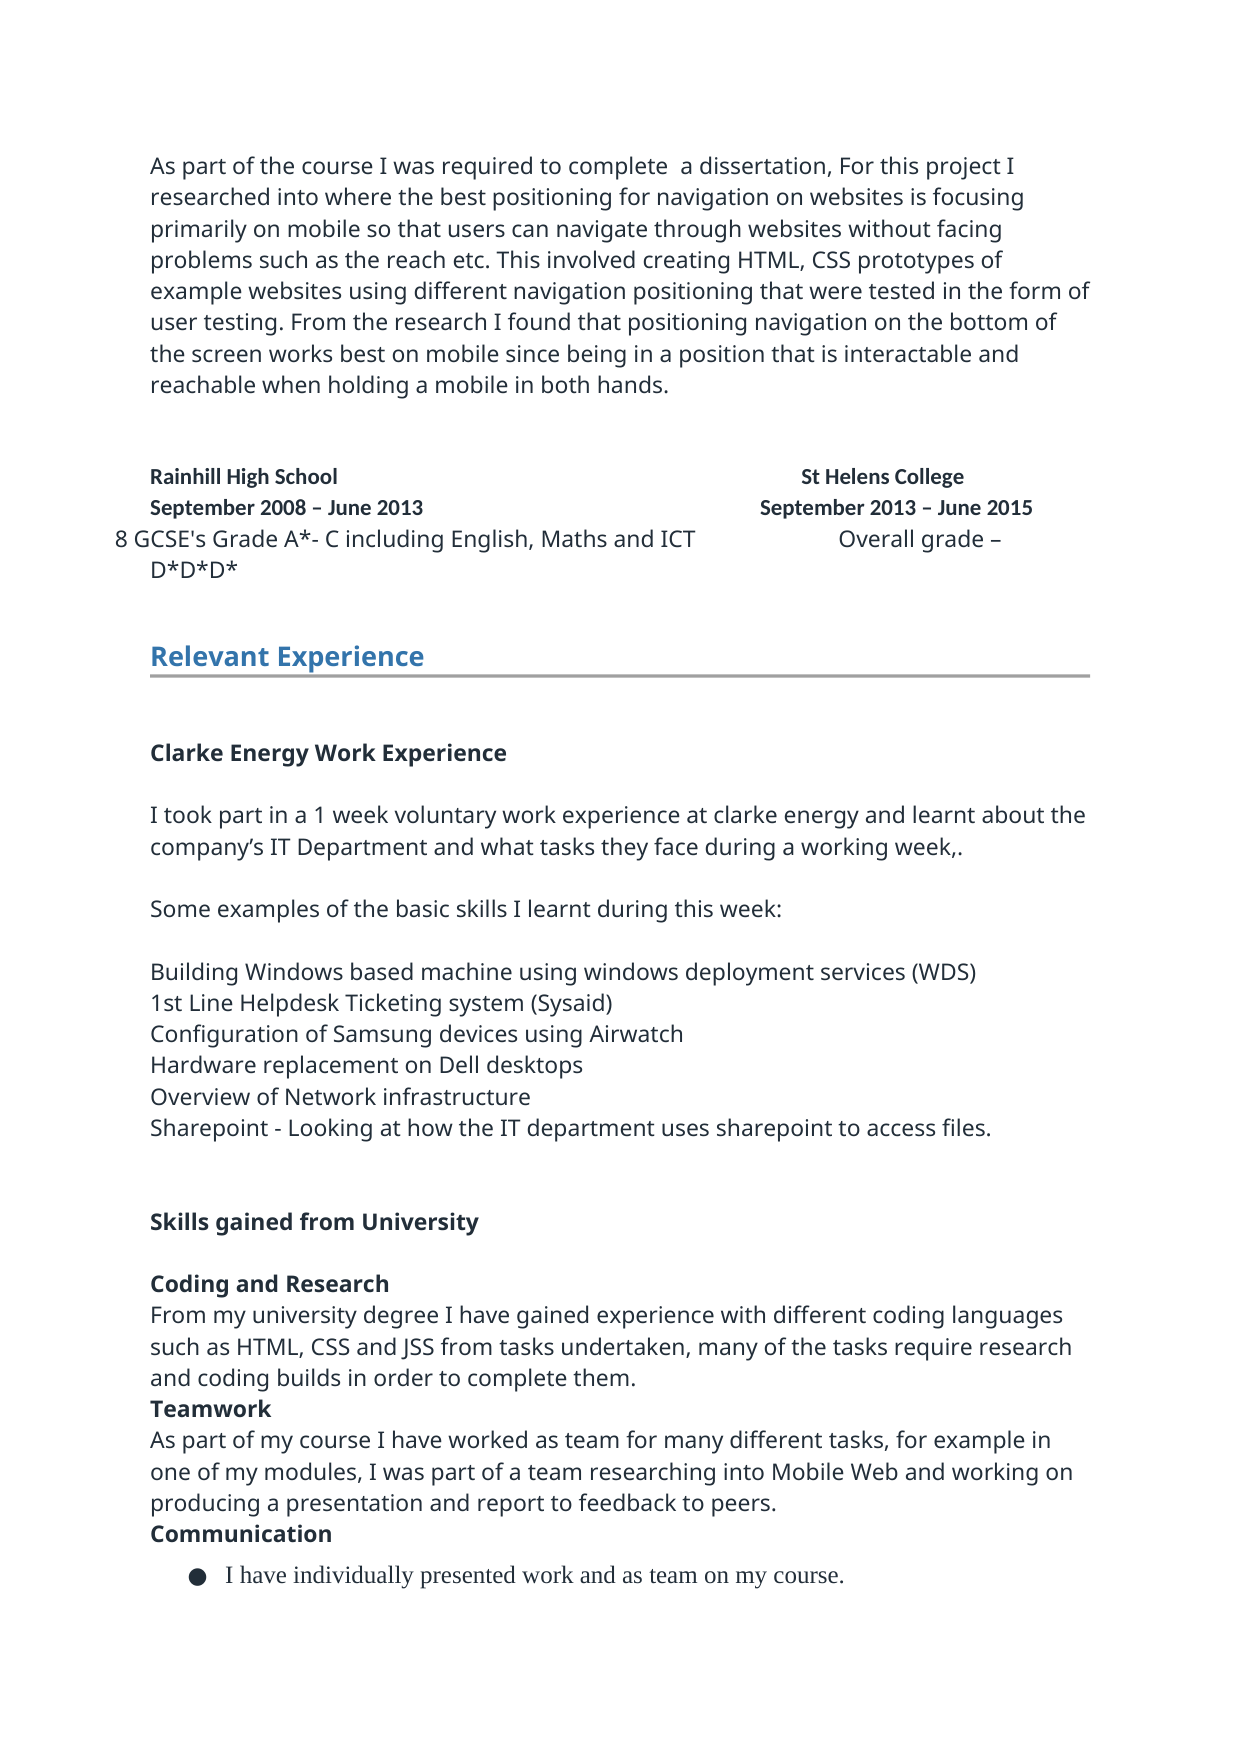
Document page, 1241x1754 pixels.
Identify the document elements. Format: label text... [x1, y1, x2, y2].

text Some examples of the basic skills I learnt during this week: [150, 893, 1090, 924]
text September 2008 – June 2013 September 2013 – June 2015 [150, 493, 1090, 521]
text Communication [150, 1518, 1090, 1549]
text Relevant Experience [150, 637, 1090, 674]
text Clarke Energy Work Experience [150, 737, 1090, 768]
text Configuration of Samsung devices using Airwatch [150, 1018, 1090, 1049]
text I took part in a 1 week voluntary work experience at clarke energy and learnt about the company’s IT Department and what tasks they face during a working week,. [150, 799, 1090, 862]
text Building Windows based machine using windows deployment services (WDS) [150, 956, 1090, 987]
text Hardware replacement on Dell desktops [150, 1049, 1090, 1081]
text As part of the course I was required to complete a dissertation, For this project I researched into where the best positioning for navigation on websites is focusing primarily on mobile so that users can navigate through websites without facing problems such as the reach etc. This involved creating HTML, CSS prototypes of example websites using different navigation positioning that were tested in the form of user testing. From the research I found that positioning navigation on the bottom of the screen works best on mobile since being in a position that is interactable and reachable when holding a mobile in both hands. [150, 150, 1090, 400]
text 8 GCSE's Grade A*- C including English, Maths and ICT Overall grade – D*D*D* [114, 523, 1090, 585]
list I have individually presented work and as team on my course. [187, 1549, 1090, 1596]
text Skills gained from University [150, 1206, 1090, 1237]
text As part of my course I have worked as team for many different tasks, for example in one of my modules, I was part of a team researching into Mobile Web and working on producing a presentation and report to feedback to peers. [150, 1424, 1090, 1518]
text Rainhill High School St Helens College [150, 462, 1090, 491]
text Sharepoint - Looking at how the IT department uses sharepoint to access files. [150, 1112, 1090, 1143]
text Overview of Network infrastructure [150, 1081, 1090, 1112]
text Coding and Research [150, 1268, 1090, 1299]
text From my university degree I have gained experience with different coding languages such as HTML, CSS and JSS from tasks undertaken, many of the tasks require research and coding builds in order to complete them. [150, 1299, 1090, 1393]
text 1st Line Helpdesk Ticketing system (Sysaid) [150, 987, 1090, 1018]
text Teamwork [150, 1393, 1090, 1424]
